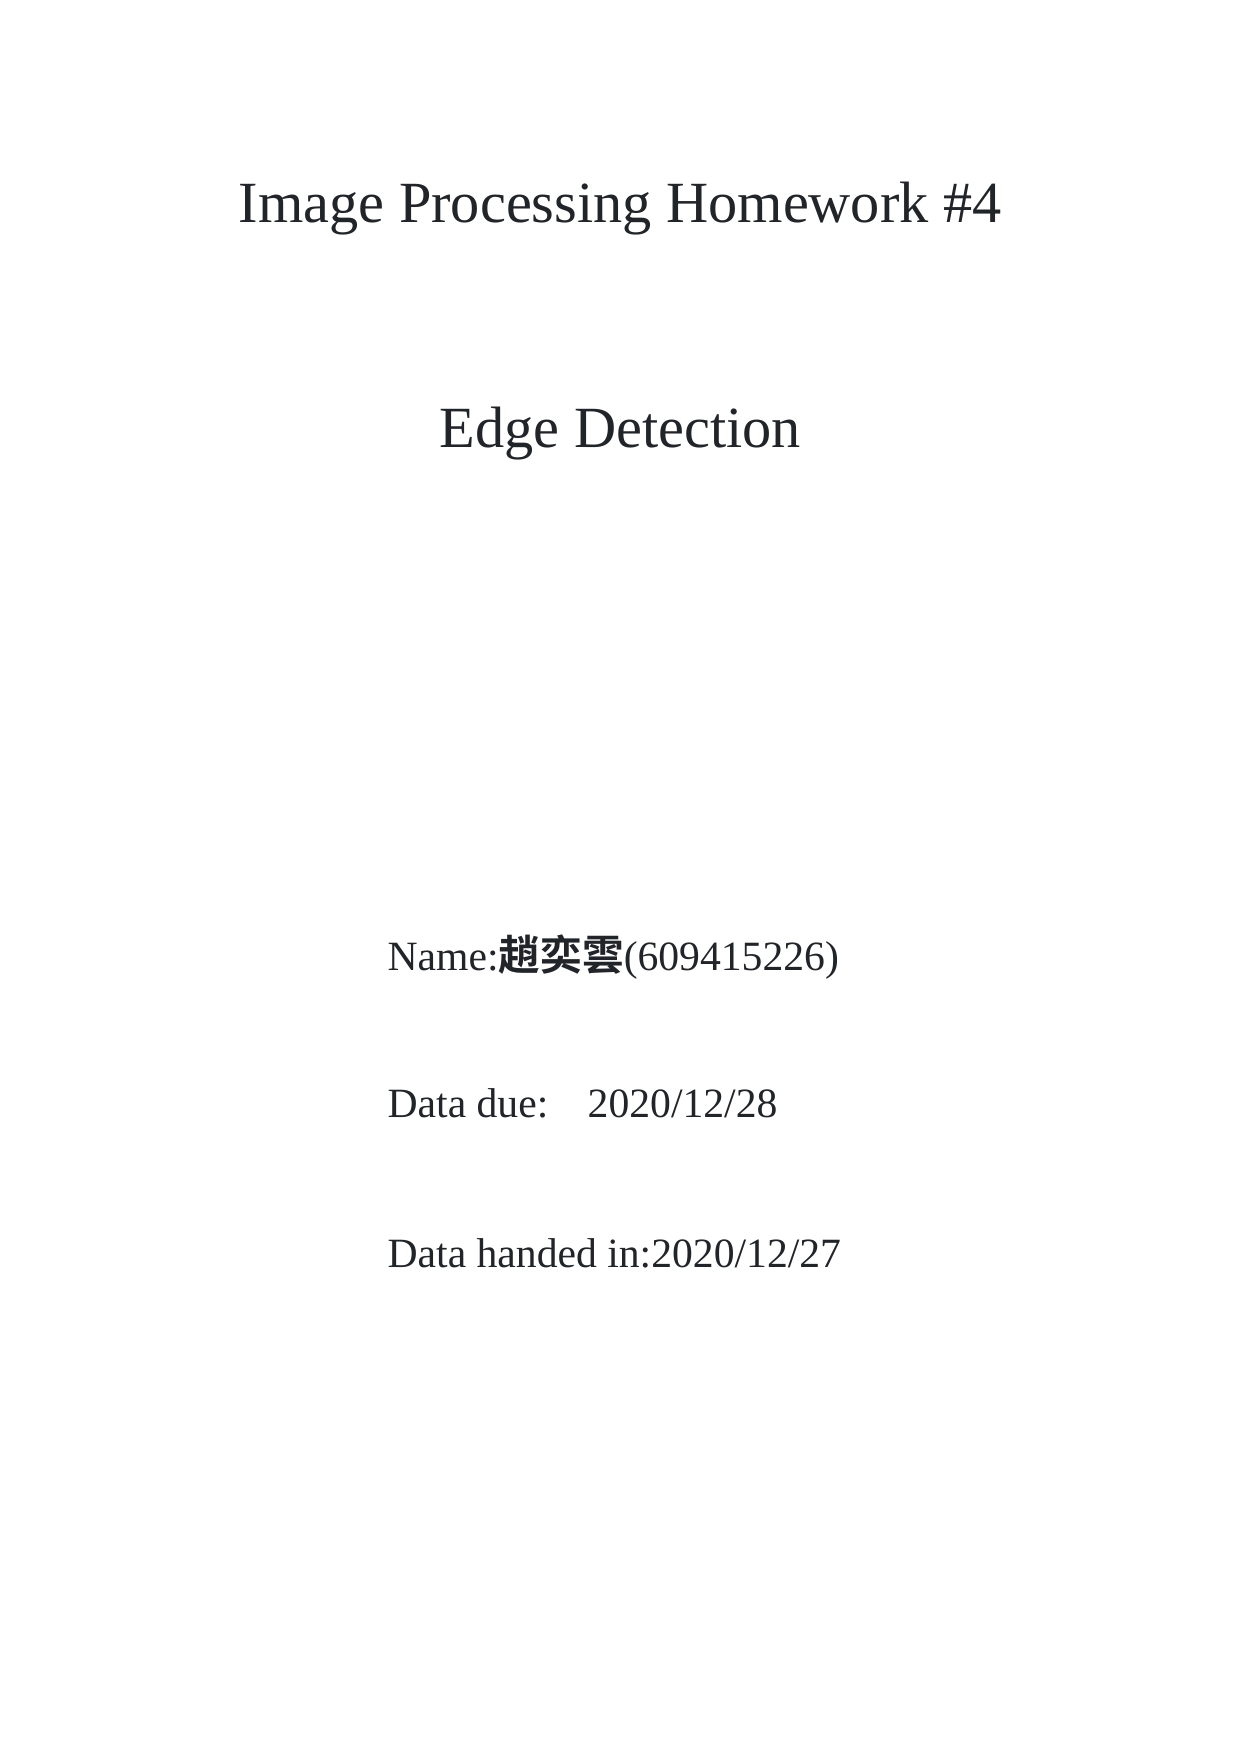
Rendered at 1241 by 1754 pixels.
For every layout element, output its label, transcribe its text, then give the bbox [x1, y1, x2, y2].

text Data due: 2020/12/28 [262, 1064, 1053, 1139]
text Image Processing Homework #4 [187, 164, 1053, 239]
text Data handed in:2020/12/27 [337, 1214, 1053, 1289]
text Name:趙奕雲(609415226) [337, 914, 1053, 989]
text Edge Detection [187, 389, 1053, 464]
